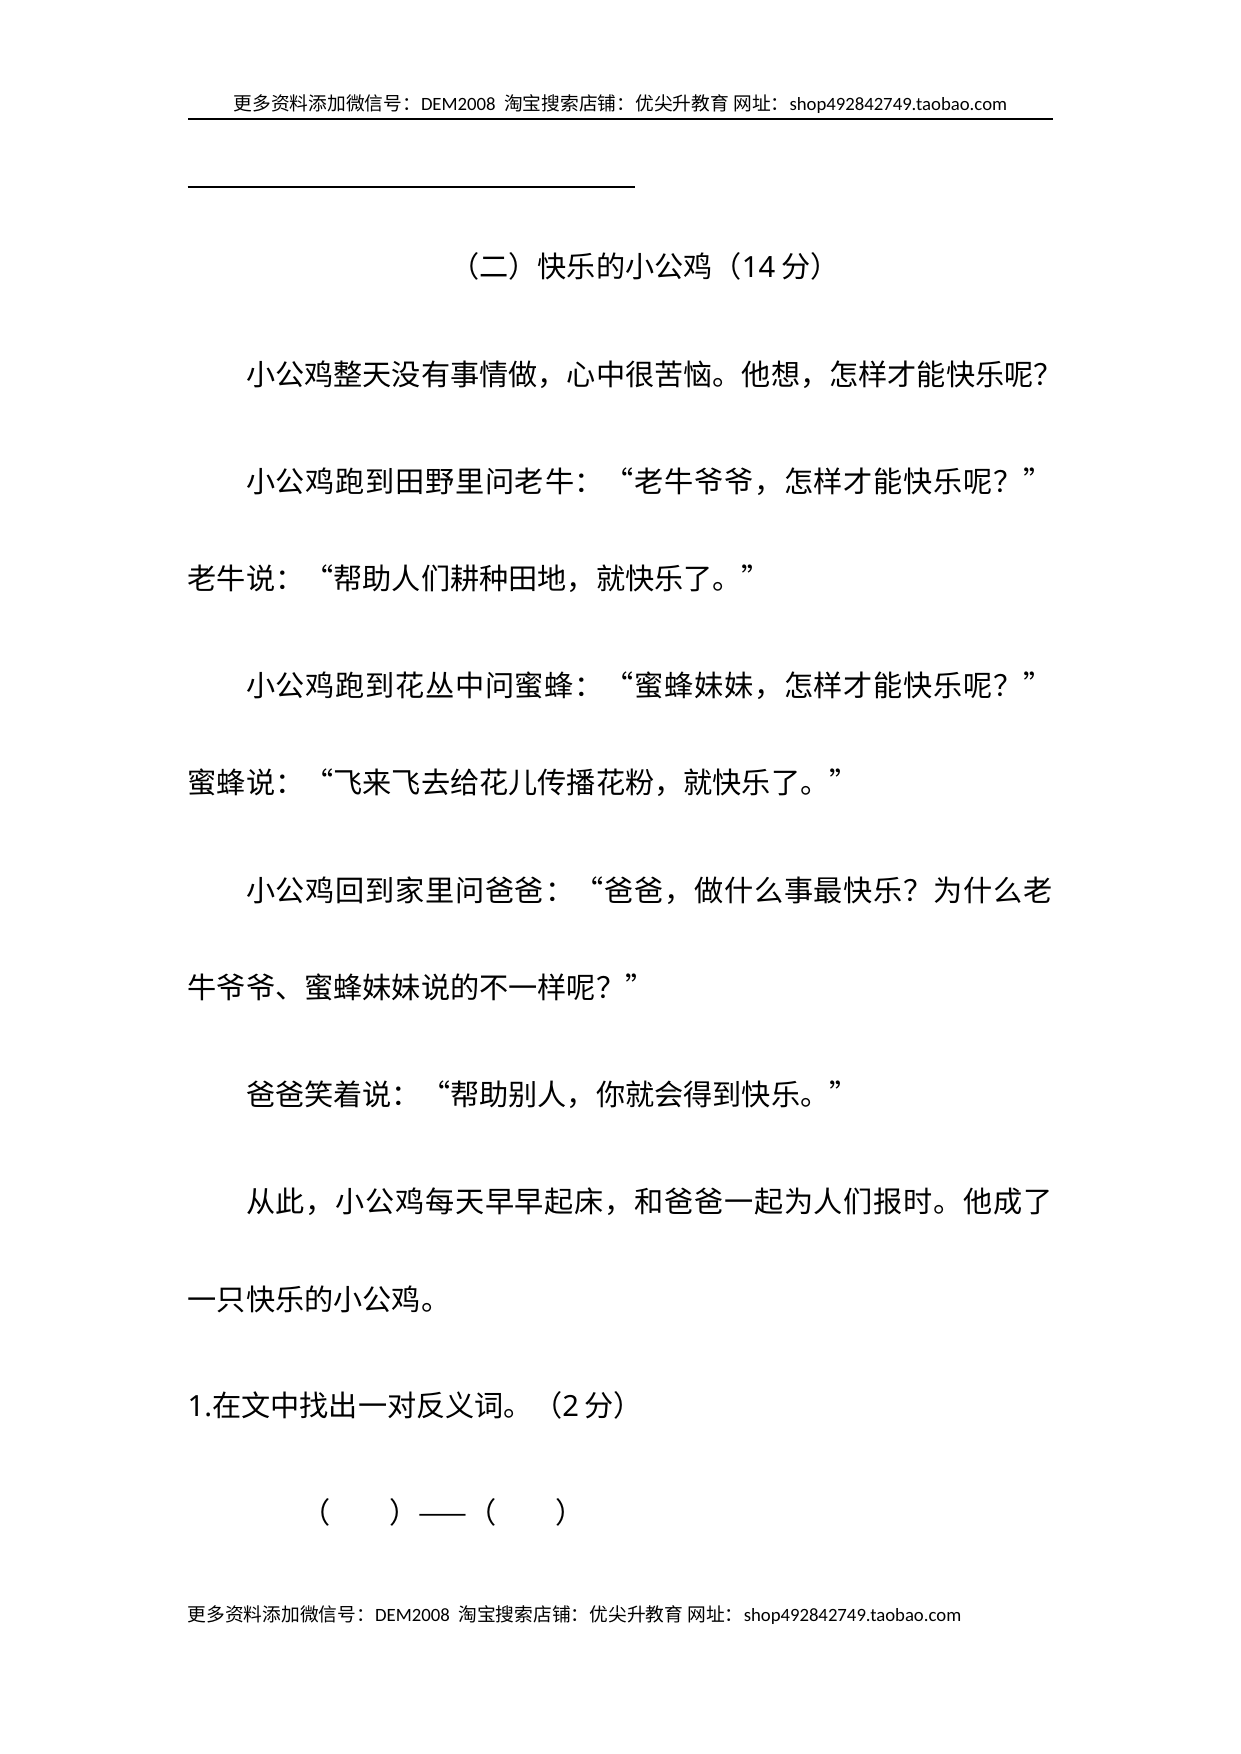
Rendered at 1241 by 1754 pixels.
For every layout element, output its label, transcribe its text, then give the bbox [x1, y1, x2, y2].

text 小公鸡跑到田野里问老牛：“老牛爷爷，怎样才能快乐呢？”老牛说：“帮助人们耕种田地，就快乐了。” [187, 447, 1053, 609]
text 从此，小公鸡每天早早起床，和爸爸一起为人们报时。他成了一只快乐的小公鸡。 [187, 1167, 1053, 1330]
text 小公鸡整天没有事情做，心中很苦恼。他想，怎样才能快乐呢？ [187, 340, 1053, 405]
text 爸爸笑着说：“帮助别人，你就会得到快乐。” [187, 1060, 1053, 1125]
text 1.在文中找出一对反义词。（2分） [187, 1372, 1053, 1437]
text 小公鸡跑到花丛中问蜜蜂：“蜜蜂妹妹，怎样才能快乐呢？”蜜蜂说：“飞来飞去给花儿传播花粉，就快乐了。” [187, 651, 1053, 814]
text 小公鸡回到家里问爸爸：“爸爸，做什么事最快乐？为什么老牛爷爷、蜜蜂妹妹说的不一样呢？” [187, 856, 1053, 1018]
text （二）快乐的小公鸡（14分） [187, 233, 1053, 298]
text （ ）——（ ） [187, 1479, 1053, 1544]
